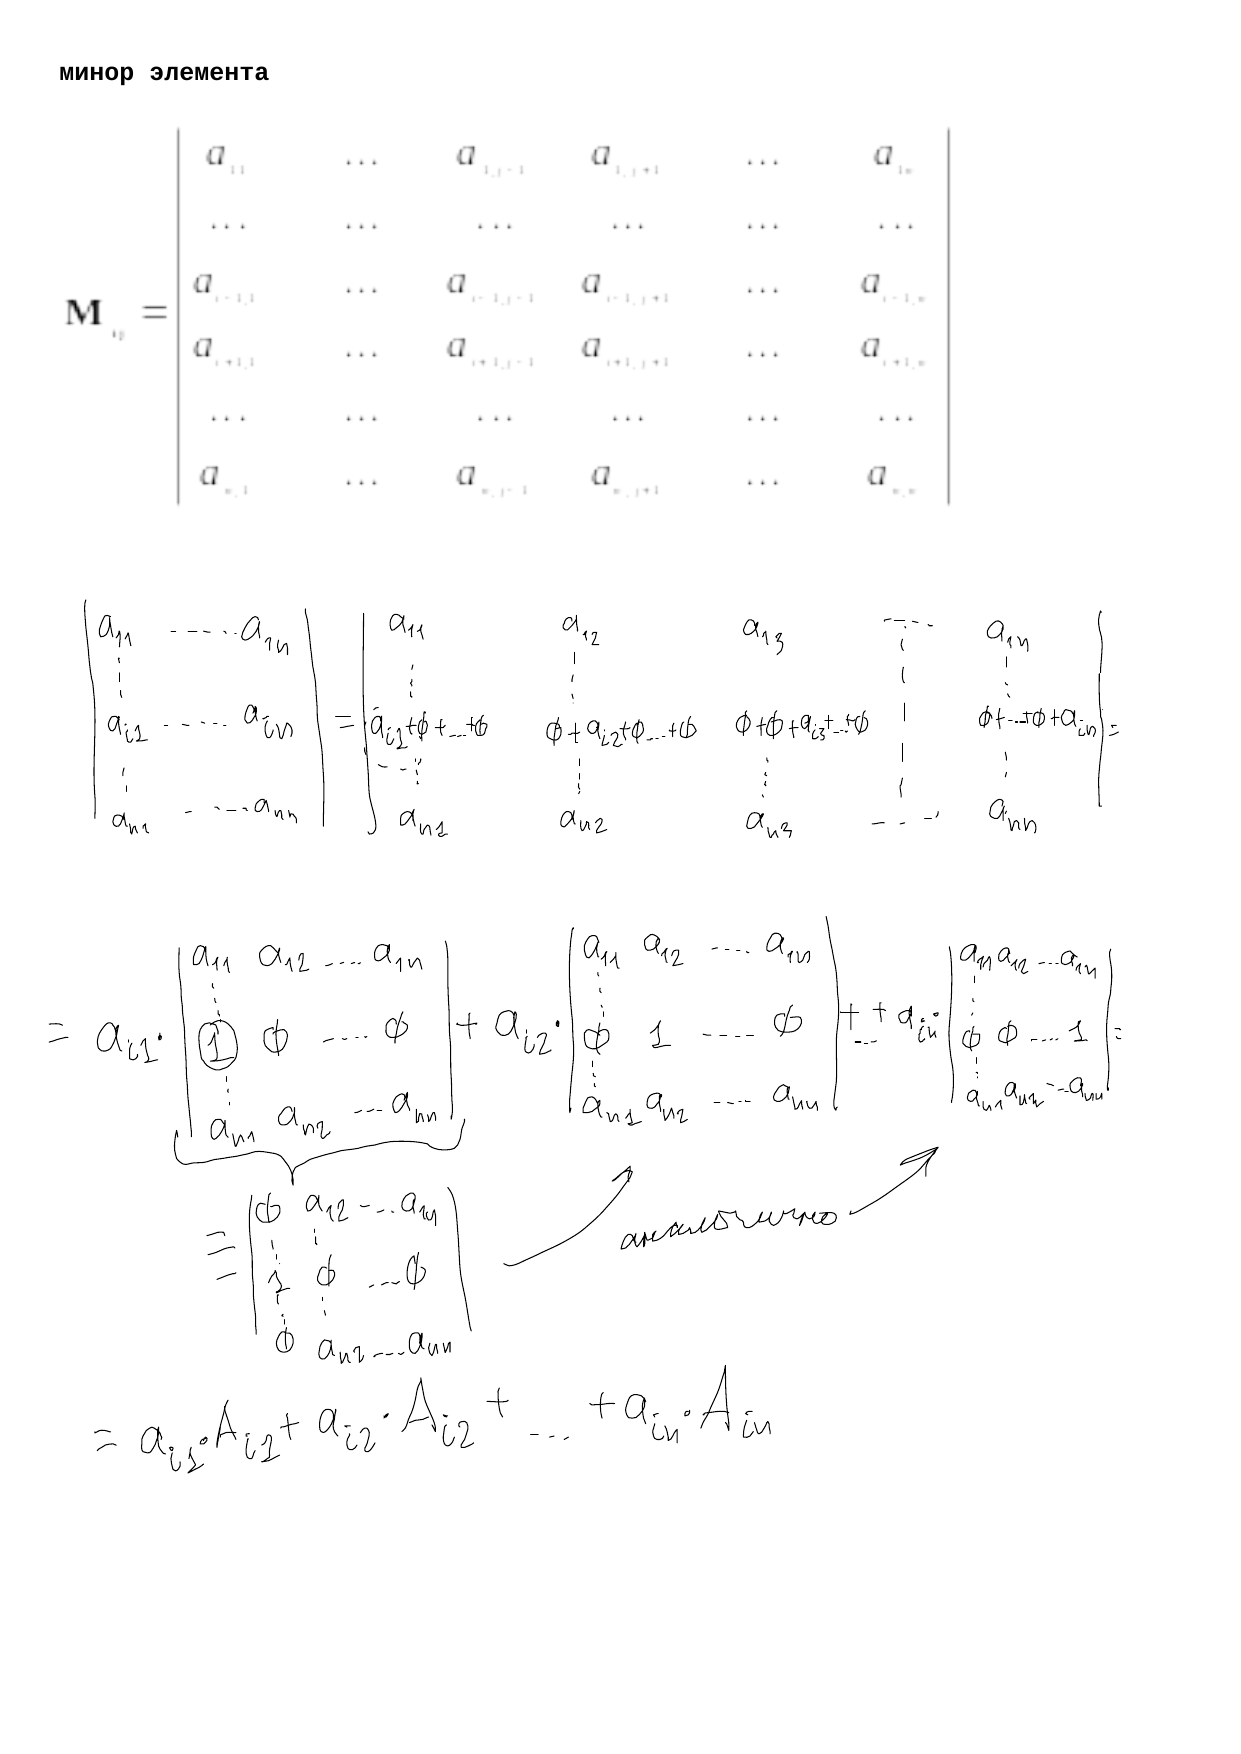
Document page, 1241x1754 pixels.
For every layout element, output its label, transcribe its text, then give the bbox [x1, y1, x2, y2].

text минор элемента [59, 59, 1181, 87]
